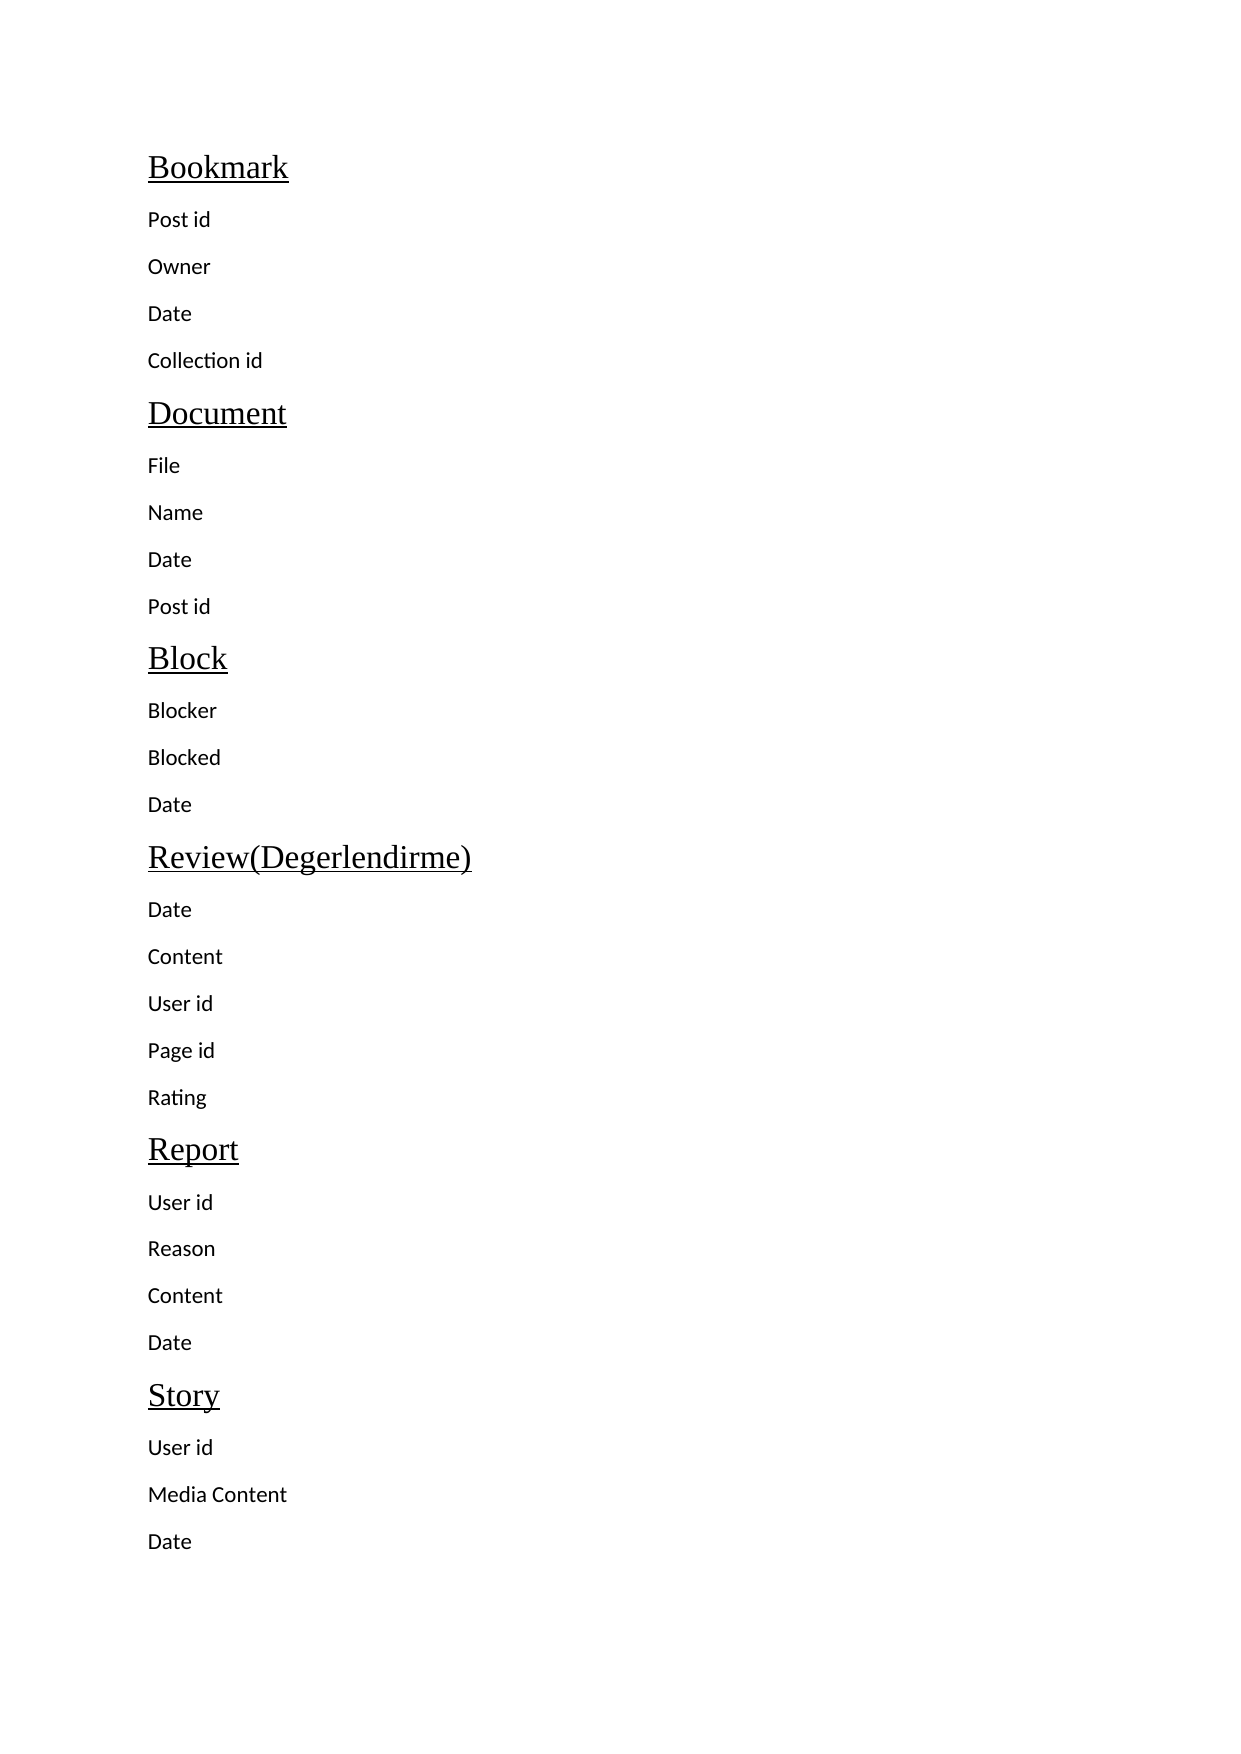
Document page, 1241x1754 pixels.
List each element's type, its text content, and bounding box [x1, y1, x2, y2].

text Report [148, 1130, 1093, 1168]
text Block [148, 639, 1093, 677]
text Date [148, 895, 1093, 923]
text Date [148, 790, 1093, 818]
text Story [148, 1375, 1093, 1413]
text Post id [148, 206, 1093, 234]
text Rating [148, 1083, 1093, 1111]
text Date [148, 299, 1093, 327]
text File [148, 451, 1093, 479]
text Media Content [148, 1480, 1093, 1508]
text User id [148, 1188, 1093, 1216]
text Document [148, 393, 1093, 431]
text Review(Degerlendirme) [148, 837, 1093, 876]
text Collection id [148, 346, 1093, 374]
text User id [148, 1433, 1093, 1461]
text Date [148, 1328, 1093, 1356]
text User id [148, 989, 1093, 1017]
text Name [148, 498, 1093, 526]
text Date [148, 1527, 1093, 1555]
text Content [148, 942, 1093, 970]
text Bookmark [148, 148, 1093, 186]
text Post id [148, 592, 1093, 620]
text Owner [148, 252, 1093, 281]
text Page id [148, 1036, 1093, 1064]
text Reason [148, 1234, 1093, 1263]
text Blocked [148, 743, 1093, 772]
text Content [148, 1281, 1093, 1309]
text Blocker [148, 697, 1093, 725]
text Date [148, 545, 1093, 573]
